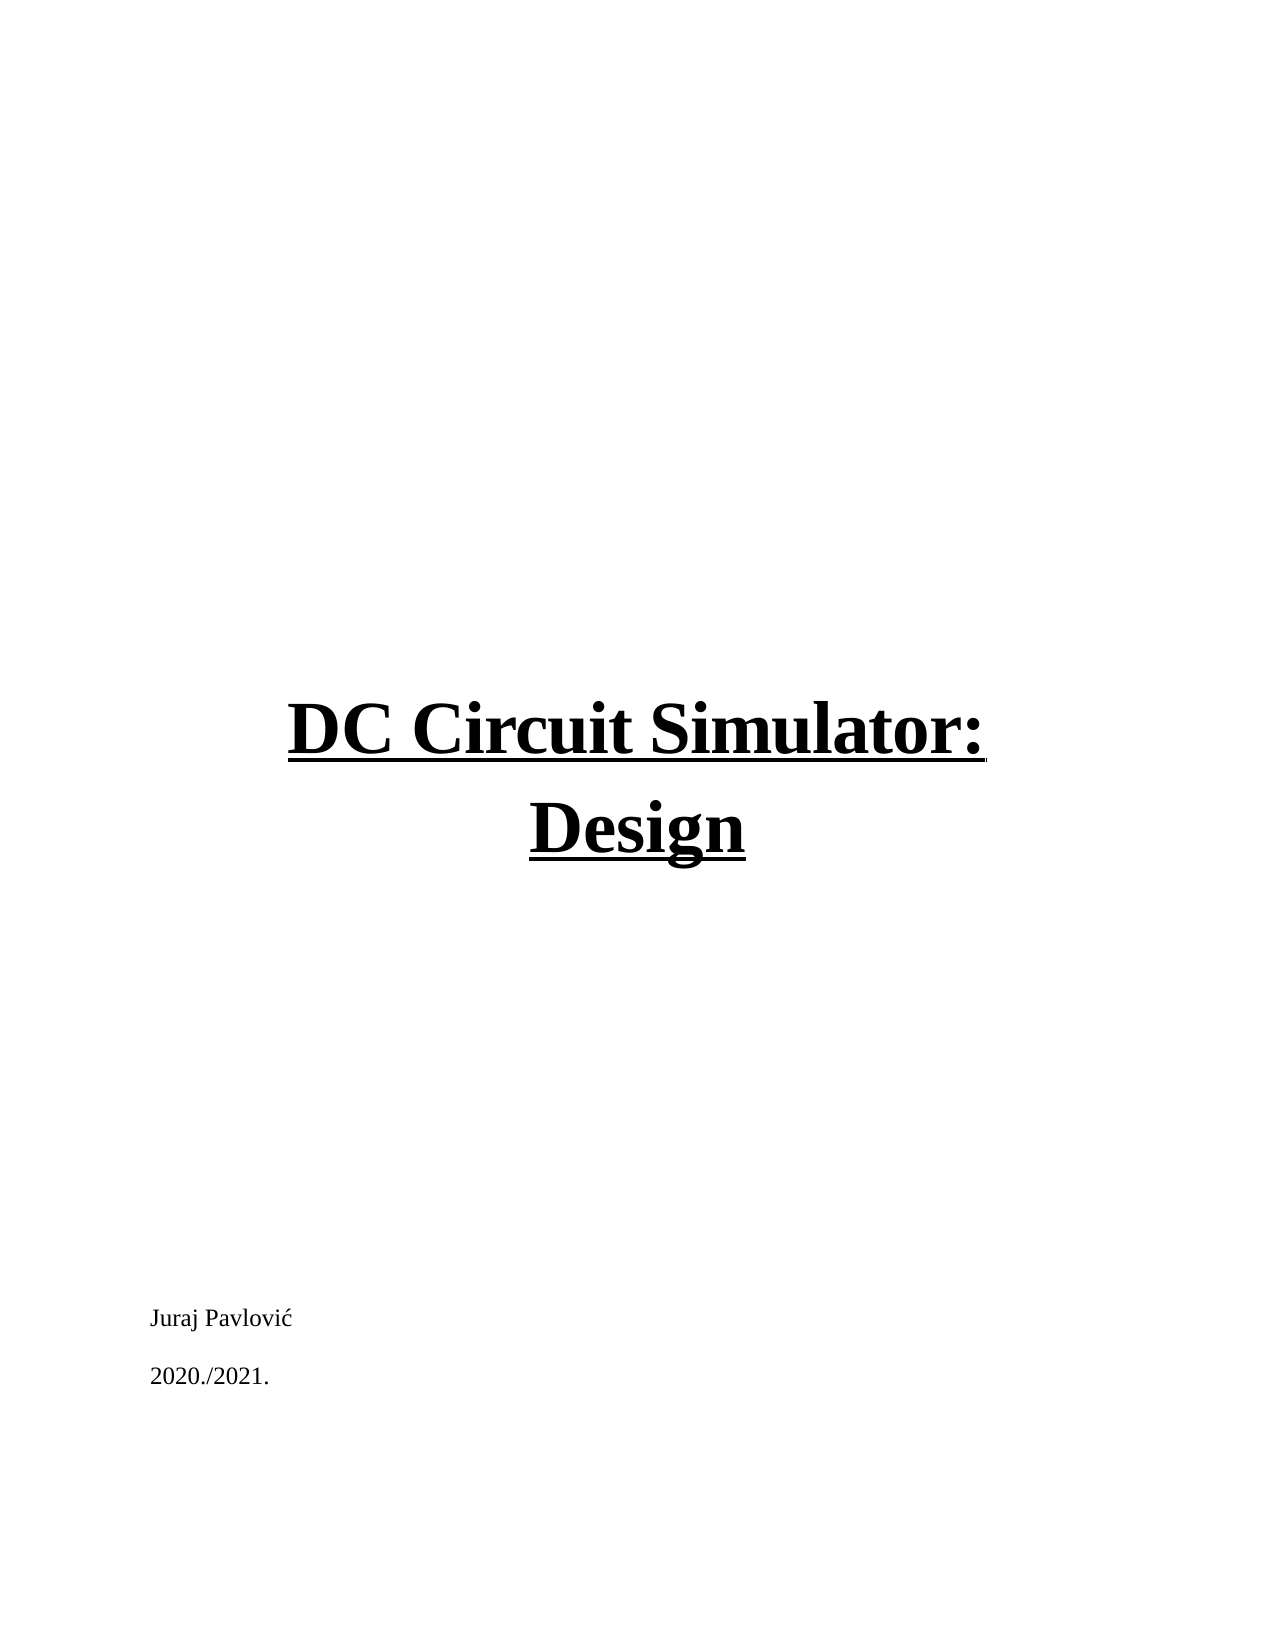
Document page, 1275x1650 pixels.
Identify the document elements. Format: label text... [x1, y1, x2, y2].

text Juraj Pavlović [150, 1303, 1125, 1332]
title DC Circuit Simulator: [150, 684, 1125, 770]
text Design [150, 782, 1125, 869]
text 2020./2021. [150, 1361, 1125, 1390]
